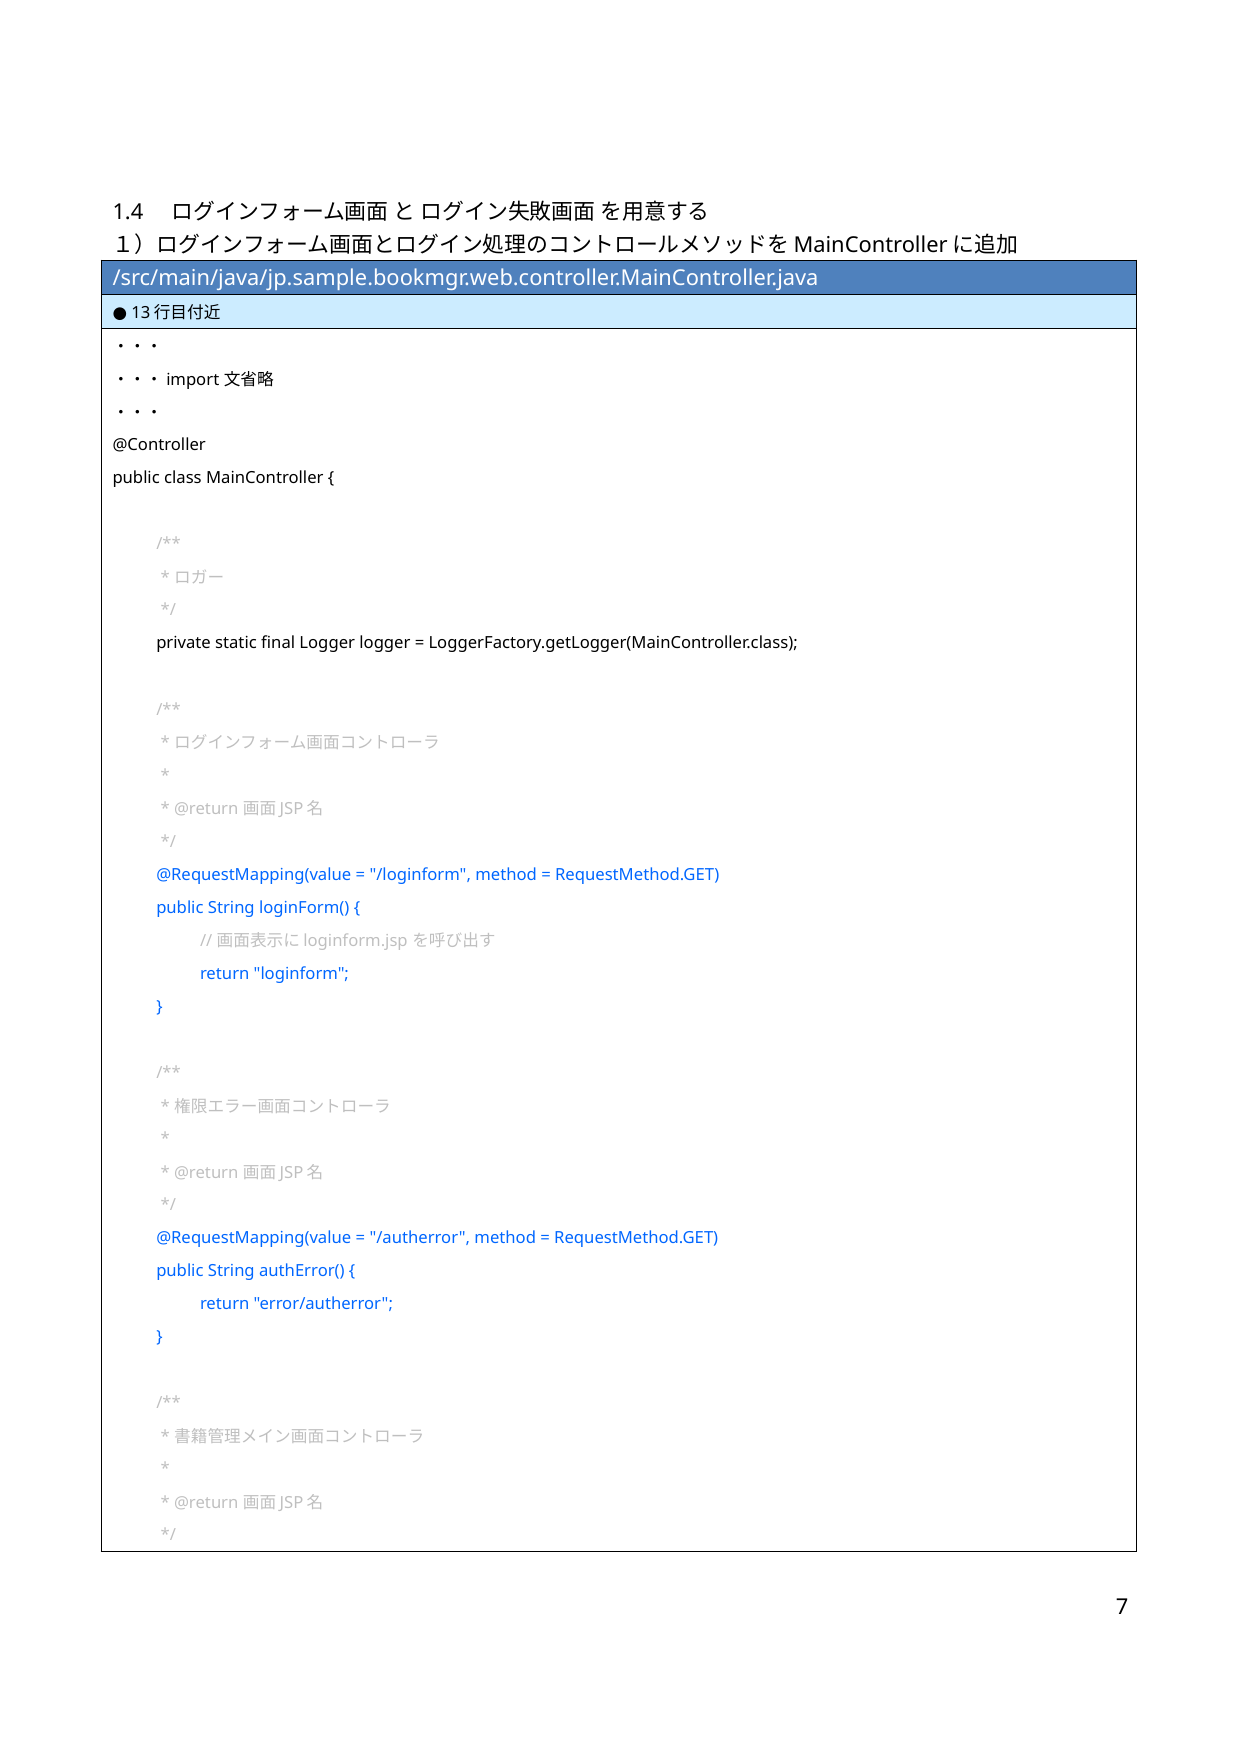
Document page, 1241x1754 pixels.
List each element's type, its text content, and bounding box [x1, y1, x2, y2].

subtitle ログインフォーム画面 と ログイン失敗画面 を用意する [112, 193, 1128, 227]
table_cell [102, 329, 1136, 1551]
table_header /src/main/java/jp.sample.bookmgr.web.controller.MainController.java [102, 261, 1136, 294]
table_cell ● 13行目付近 [102, 295, 1136, 328]
text １）ログインフォーム画面とログイン処理のコントロールメソッドをMainControllerに追加 [112, 227, 1128, 259]
